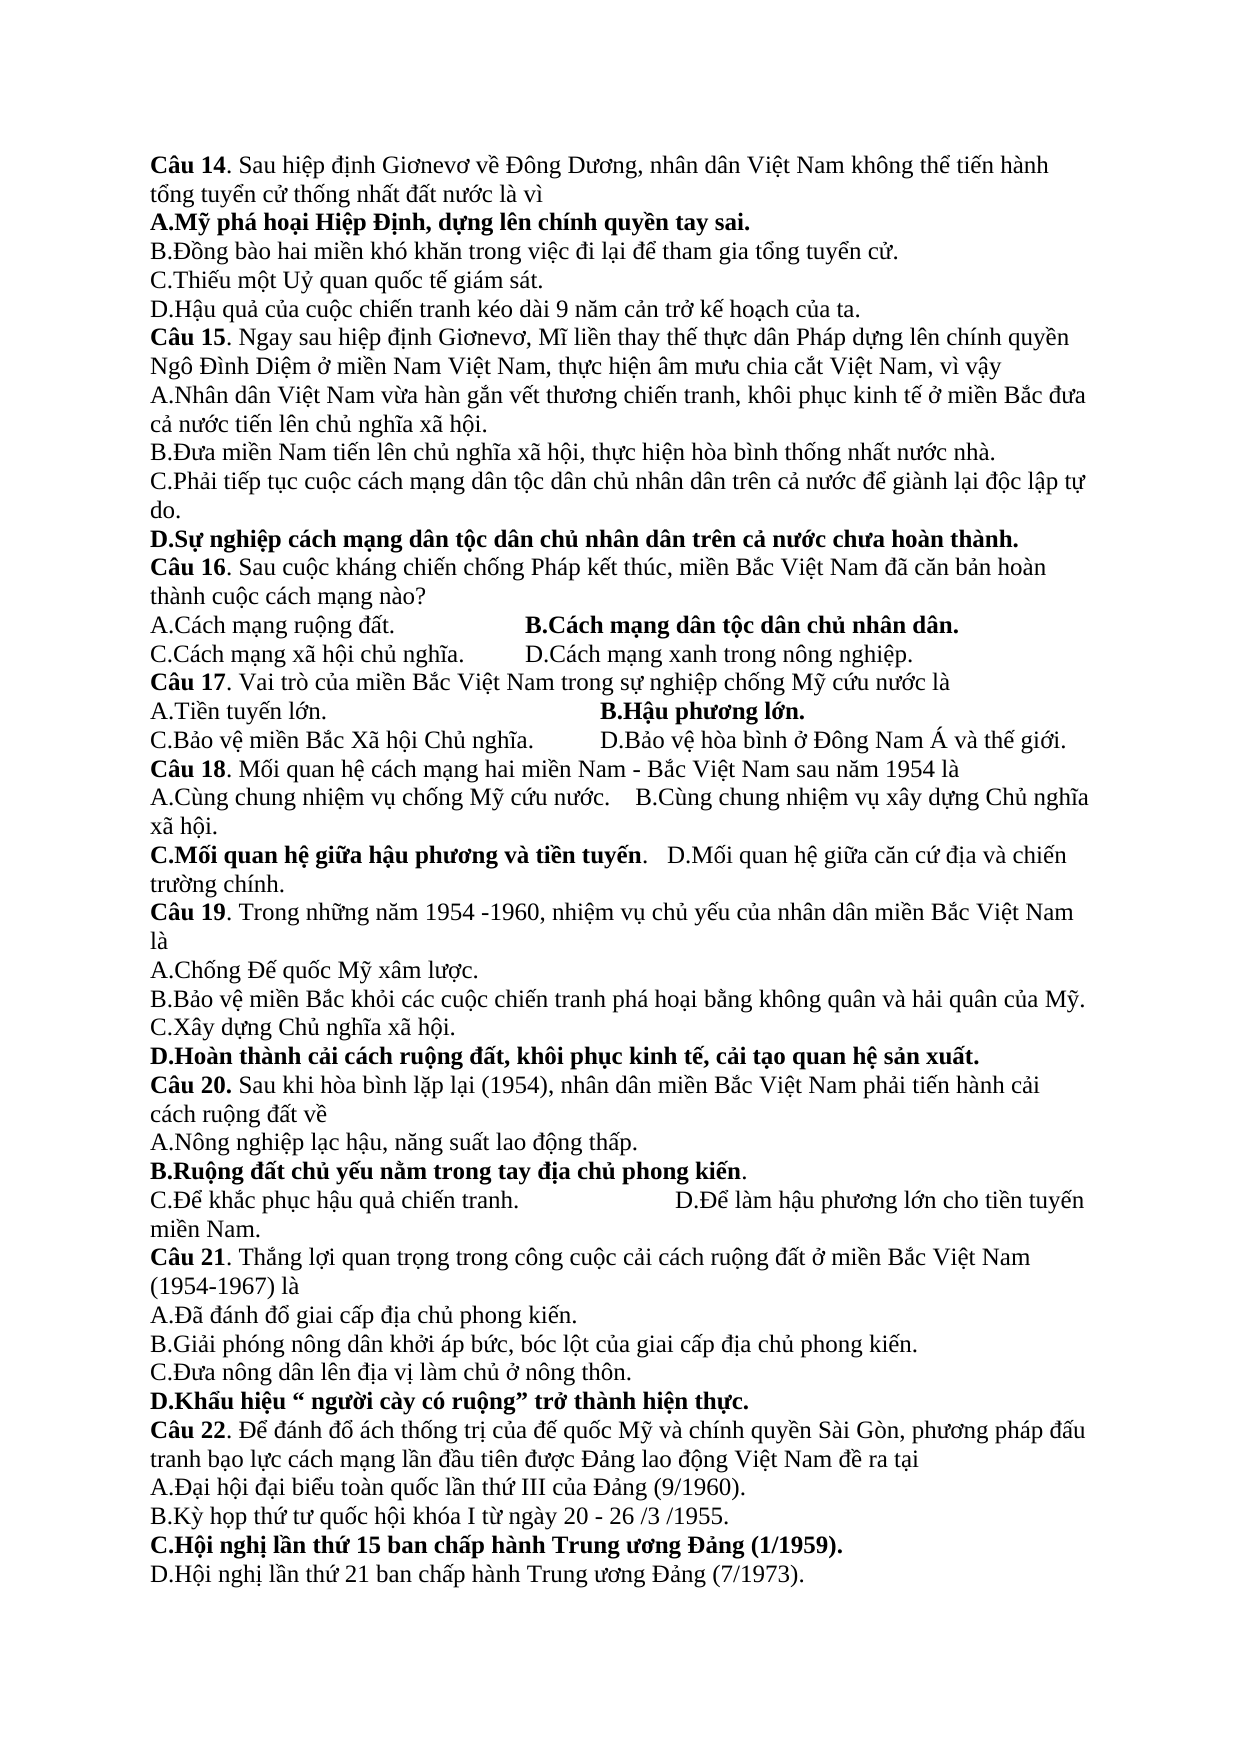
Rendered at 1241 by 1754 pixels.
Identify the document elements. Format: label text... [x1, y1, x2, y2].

text C.Đưa nông dân lên địa vị làm chủ ở nông thôn. [150, 1357, 1090, 1386]
text A.Chống Đế quốc Mỹ xâm lược. [150, 955, 1090, 984]
text C.Phải tiếp tục cuộc cách mạng dân tộc dân chủ nhân dân trên cả nước để giành lại độc lập tự do. [150, 466, 1090, 524]
text A.Nhân dân Việt Nam vừa hàn gắn vết thương chiến tranh, khôi phục kinh tế ở miền Bắc đưa cả nước tiến lên chủ nghĩa xã hội. [150, 380, 1090, 437]
text C.Mối quan hệ giữa hậu phương và tiền tuyến. D.Mối quan hệ giữa căn cứ địa và chiến trường chính. [150, 840, 1090, 897]
text Câu 18. Mối quan hệ cách mạng hai miền Nam - Bắc Việt Nam sau năm 1954 là [150, 754, 1090, 782]
text Câu 20. Sau khi hòa bình lặp lại (1954), nhân dân miền Bắc Việt Nam phải tiến hành cải cách ruộng đất về [150, 1070, 1090, 1127]
text A.Mỹ phá hoại Hiệp Định, dựng lên chính quyền tay sai. [150, 207, 1090, 236]
text A.Cùng chung nhiệm vụ chống Mỹ cứu nước. B.Cùng chung nhiệm vụ xây dựng Chủ nghĩa xã hội. [150, 782, 1090, 840]
text Câu 15. Ngay sau hiệp định Giơnevơ, Mĩ liền thay thế thực dân Pháp dựng lên chính quyền Ngô Đình Diệm ở miền Nam Việt Nam, thực hiện âm mưu chia cắt Việt Nam, vì vậy [150, 322, 1090, 380]
text D.Hội nghị lần thứ 21 ban chấp hành Trung ương Đảng (7/1973). [150, 1559, 1090, 1587]
text C.Hội nghị lần thứ 15 ban chấp hành Trung ương Đảng (1/1959). [150, 1530, 1090, 1559]
text A.Nông nghiệp lạc hậu, năng suất lao động thấp. [150, 1127, 1090, 1156]
text C.Cách mạng xã hội chủ nghĩa. D.Cách mạng xanh trong nông nghiệp. [150, 639, 1090, 667]
text A.Đã đánh đổ giai cấp địa chủ phong kiến. [150, 1300, 1090, 1329]
text Câu 17. Vai trò của miền Bắc Việt Nam trong sự nghiệp chống Mỹ cứu nước là [150, 667, 1090, 696]
text D.Sự nghiệp cách mạng dân tộc dân chủ nhân dân trên cả nước chưa hoàn thành. [150, 524, 1090, 552]
text B.Kỳ họp thứ tư quốc hội khóa I từ ngày 20 - 26 /3 /1955. [150, 1501, 1090, 1530]
text B.Bảo vệ miền Bắc khỏi các cuộc chiến tranh phá hoại bằng không quân và hải quân của Mỹ. [150, 984, 1090, 1012]
text C.Bảo vệ miền Bắc Xã hội Chủ nghĩa. D.Bảo vệ hòa bình ở Đông Nam Á và thế giới. [150, 725, 1090, 754]
text C.Thiếu một Uỷ quan quốc tế giám sát. [150, 265, 1090, 294]
text B.Ruộng đất chủ yếu nằm trong tay địa chủ phong kiến. [150, 1156, 1090, 1185]
text C.Để khắc phục hậu quả chiến tranh. D.Để làm hậu phương lớn cho tiền tuyến miền Nam. [150, 1185, 1090, 1242]
text Câu 21. Thắng lợi quan trọng trong công cuộc cải cách ruộng đất ở miền Bắc Việt Nam (1954-1967) là [150, 1242, 1090, 1300]
text B.Giải phóng nông dân khởi áp bức, bóc lột của giai cấp địa chủ phong kiến. [150, 1329, 1090, 1357]
text D.Khẩu hiệu “ người cày có ruộng” trở thành hiện thực. [150, 1386, 1090, 1415]
text Câu 14. Sau hiệp định Giơnevơ về Đông Dương, nhân dân Việt Nam không thể tiến hành tổng tuyển cử thống nhất đất nước là vì [150, 150, 1090, 207]
text Câu 16. Sau cuộc kháng chiến chống Pháp kết thúc, miền Bắc Việt Nam đã căn bản hoàn thành cuộc cách mạng nào? [150, 552, 1090, 610]
text A.Tiền tuyến lớn. B.Hậu phương lớn. [150, 696, 1090, 725]
text C.Xây dựng Chủ nghĩa xã hội. [150, 1012, 1090, 1041]
text A.Cách mạng ruộng đất. B.Cách mạng dân tộc dân chủ nhân dân. [150, 610, 1090, 639]
text D.Hoàn thành cải cách ruộng đất, khôi phục kinh tế, cải tạo quan hệ sản xuất. [150, 1041, 1090, 1070]
text D.Hậu quả của cuộc chiến tranh kéo dài 9 năm cản trở kế hoạch của ta. [150, 294, 1090, 322]
text B.Đồng bào hai miền khó khăn trong việc đi lại để tham gia tổng tuyển cử. [150, 236, 1090, 265]
text Câu 22. Để đánh đổ ách thống trị của đế quốc Mỹ và chính quyền Sài Gòn, phương pháp đấu tranh bạo lực cách mạng lần đầu tiên được Đảng lao động Việt Nam đề ra tại [150, 1415, 1090, 1472]
text Câu 19. Trong những năm 1954 -1960, nhiệm vụ chủ yếu của nhân dân miền Bắc Việt Nam là [150, 897, 1090, 955]
text A.Đại hội đại biểu toàn quốc lần thứ III của Đảng (9/1960). [150, 1472, 1090, 1501]
text B.Đưa miền Nam tiến lên chủ nghĩa xã hội, thực hiện hòa bình thống nhất nước nhà. [150, 437, 1090, 466]
